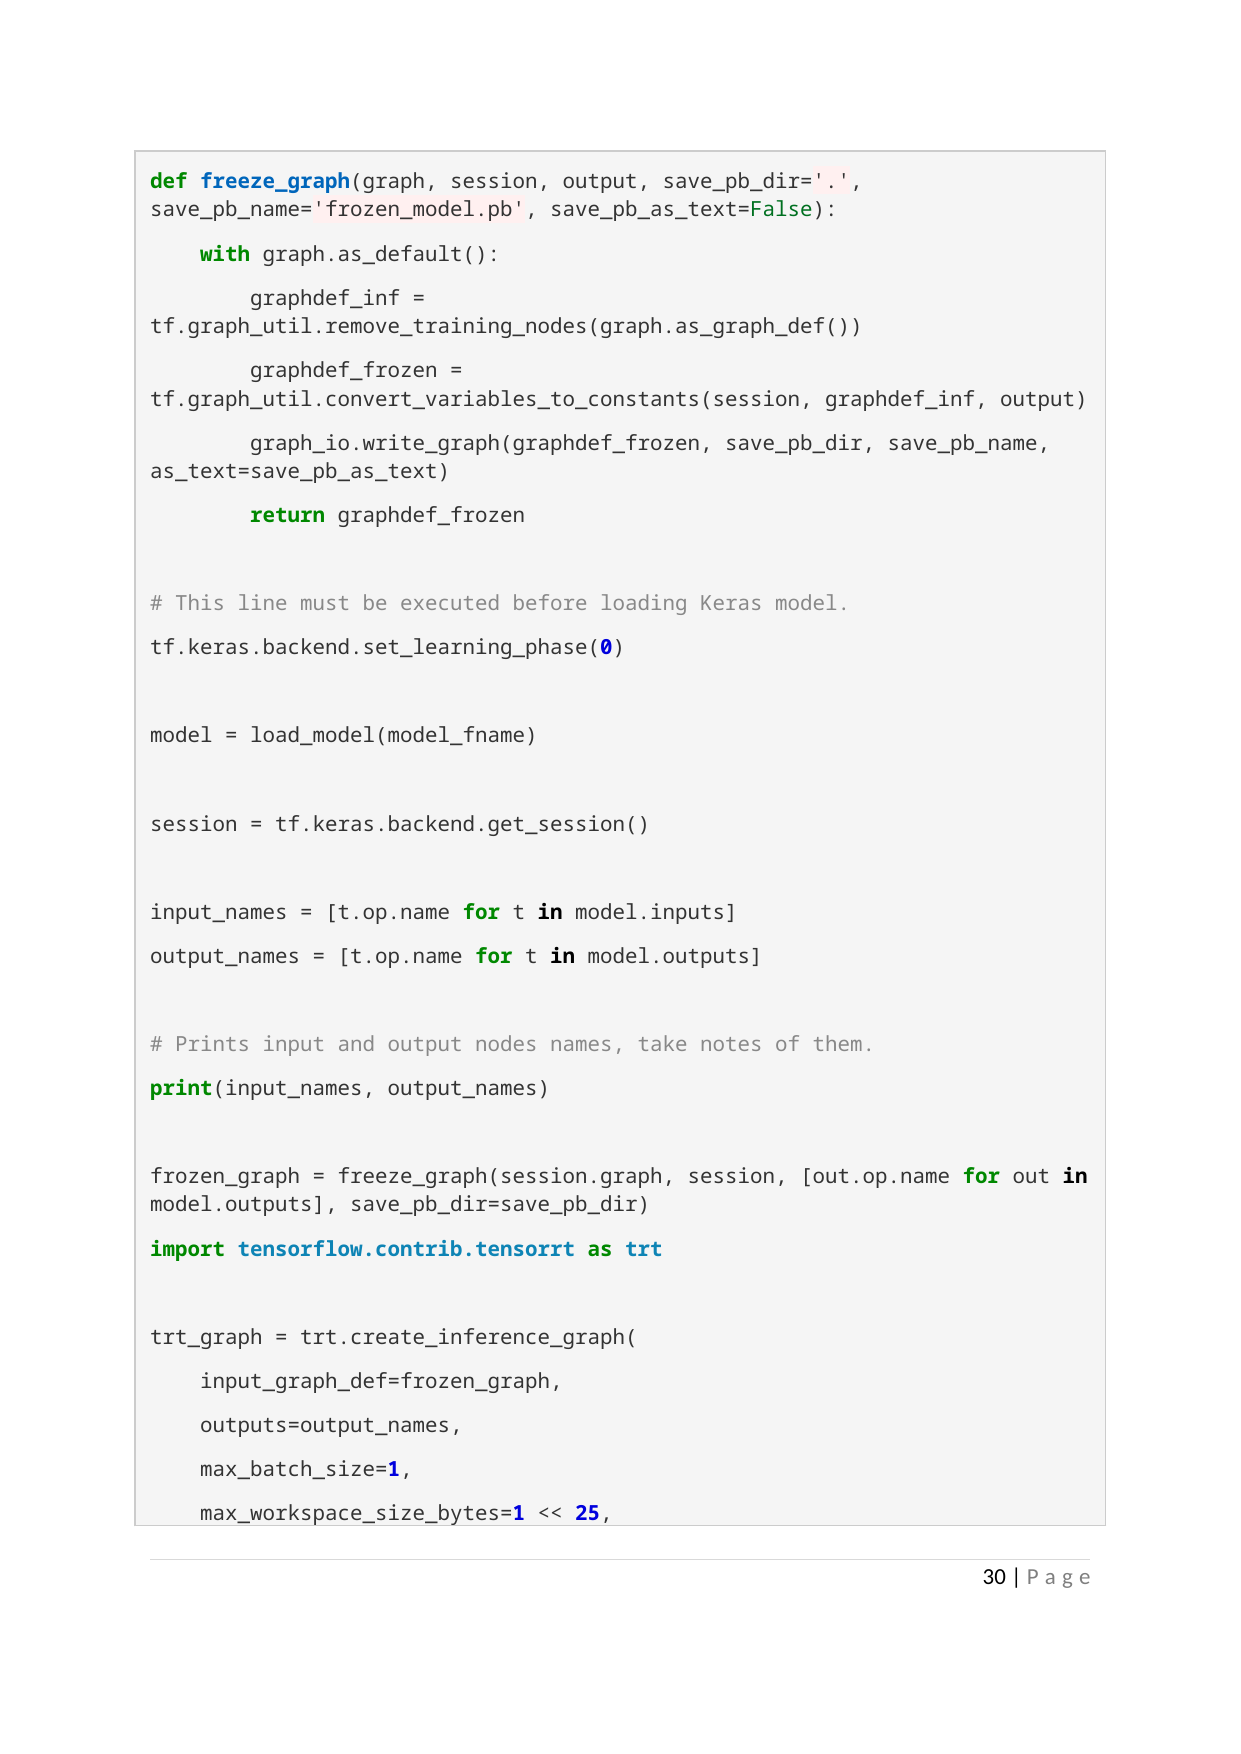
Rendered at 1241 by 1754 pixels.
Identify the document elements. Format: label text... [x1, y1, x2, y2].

text session = tf.keras.backend.get_session() [136, 792, 1105, 837]
text frozen_graph = freeze_graph(session.graph, session, [out.op.name for out in model.outputs], save_pb_dir=save_pb_dir) [136, 1145, 1105, 1217]
text # Prints input and output nodes names, take notes of them. [136, 1013, 1105, 1057]
text output_names = [t.op.name for t in model.outputs] [136, 925, 1105, 969]
text max_batch_size=1, [136, 1438, 1105, 1482]
text # This line must be executed before loading Keras model. [136, 572, 1105, 616]
text with graph.as_default(): [136, 222, 1105, 267]
text return graphdef_frozen [136, 484, 1105, 528]
text trt_graph = trt.create_inference_graph( [136, 1306, 1105, 1350]
text input_graph_def=frozen_graph, [136, 1350, 1105, 1394]
text input_names = [t.op.name for t in model.inputs] [136, 881, 1105, 925]
text print(input_names, output_names) [136, 1057, 1105, 1101]
text graphdef_frozen = tf.graph_util.convert_variables_to_constants(session, graphdef_inf, output) [136, 339, 1105, 412]
text outputs=output_names, [136, 1394, 1105, 1438]
text tf.keras.backend.set_learning_phase(0) [136, 616, 1105, 660]
text graph_io.write_graph(graphdef_frozen, save_pb_dir, save_pb_name, as_text=save_pb_as_text) [136, 412, 1105, 484]
text max_workspace_size_bytes=1 << 25, [136, 1482, 1105, 1525]
text model = load_model(model_fname) [136, 704, 1105, 748]
text import tensorflow.contrib.tensorrt as trt [136, 1217, 1105, 1262]
text graphdef_inf = tf.graph_util.remove_training_nodes(graph.as_graph_def()) [136, 267, 1105, 339]
text def freeze_graph(graph, session, output, save_pb_dir='.', save_pb_name='frozen_model.pb', save_pb_as_text=False): [136, 152, 1105, 222]
